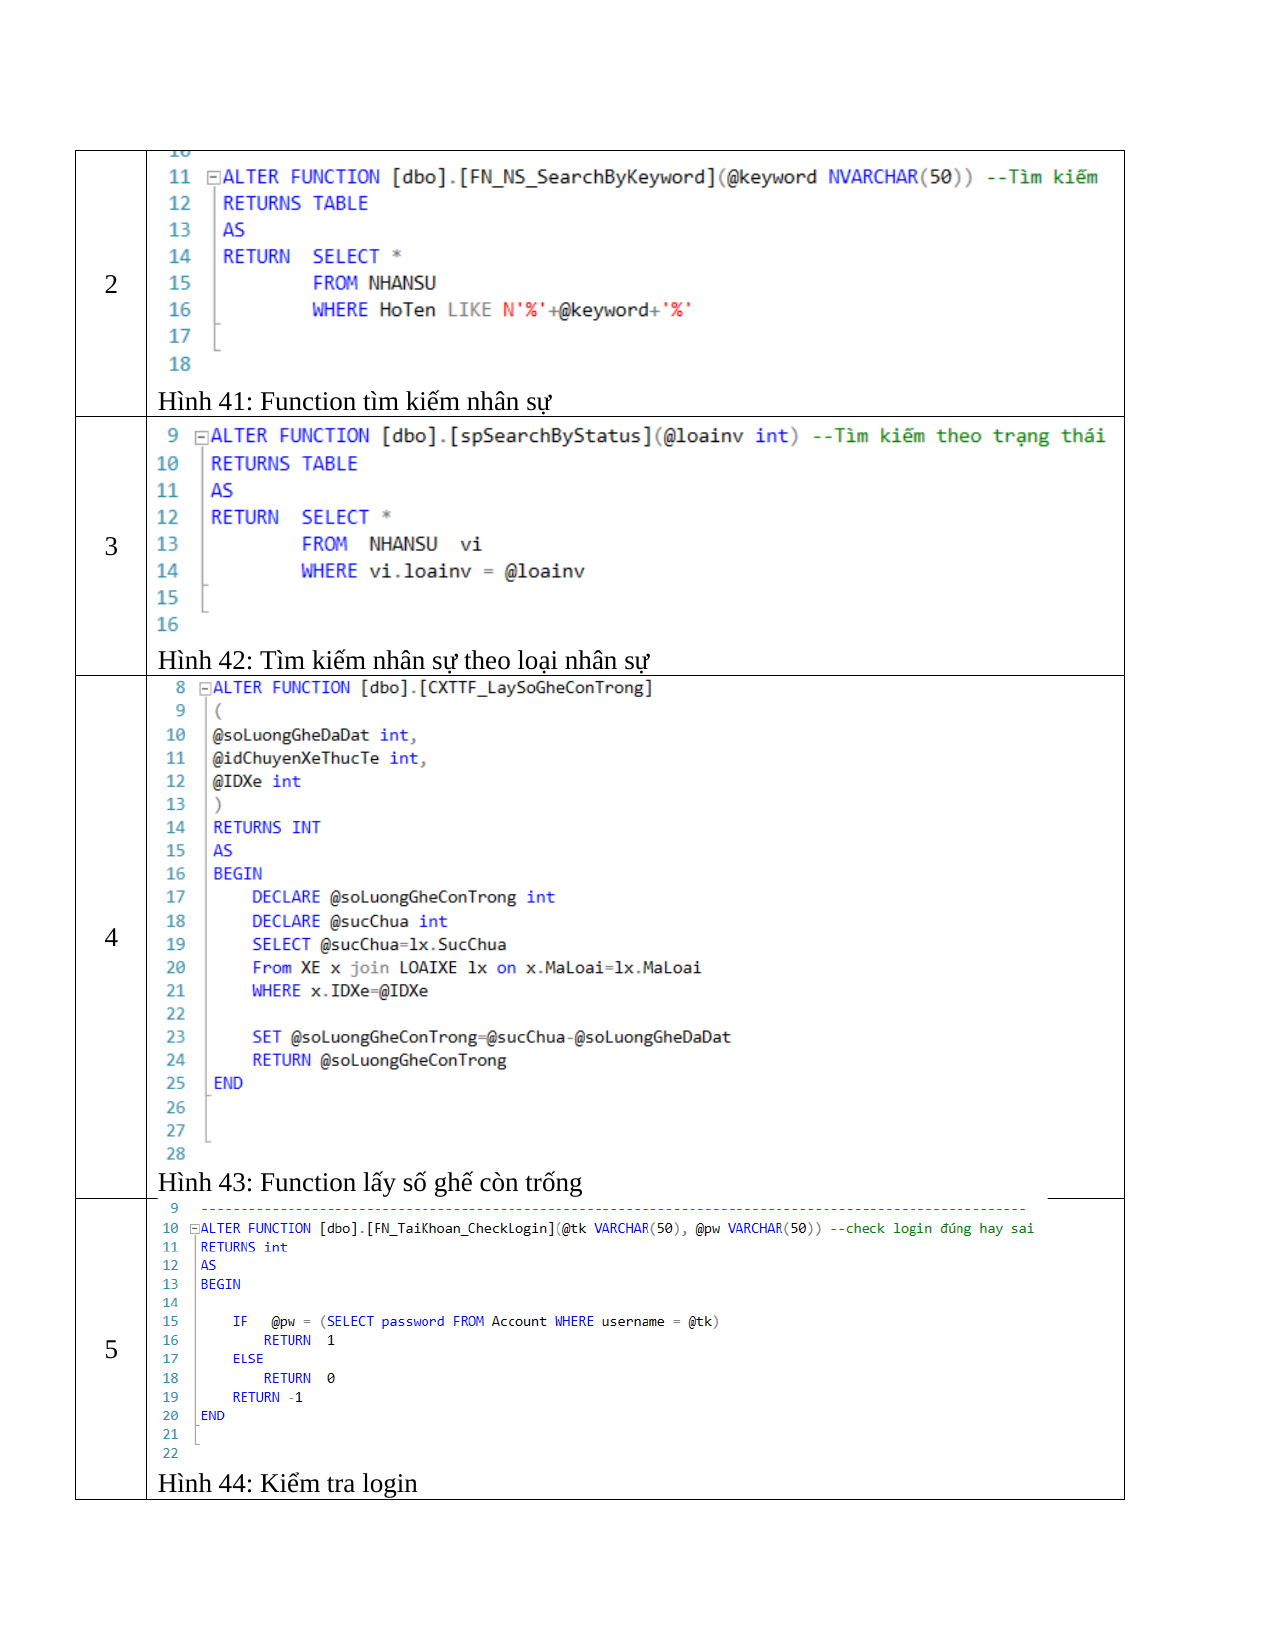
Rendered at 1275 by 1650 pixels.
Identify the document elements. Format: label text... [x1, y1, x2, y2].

table_cell 2 [76, 151, 146, 416]
table_cell 5 [76, 1199, 146, 1498]
picture [157, 151, 1114, 385]
table_cell Hình 42: Tìm kiếm nhân sự theo loại nhân sự [147, 417, 1124, 675]
picture [157, 417, 1114, 644]
table_cell Hình 43: Function lấy số ghế còn trống [147, 676, 1124, 1198]
table_cell Hình 41: Function tìm kiếm nhân sự [147, 151, 1124, 416]
table_cell 4 [76, 676, 146, 1198]
picture [157, 676, 1114, 1167]
table_cell 3 [76, 417, 146, 675]
picture [157, 1198, 1048, 1468]
table_cell Hình 44: Kiểm tra login [147, 1199, 1124, 1498]
